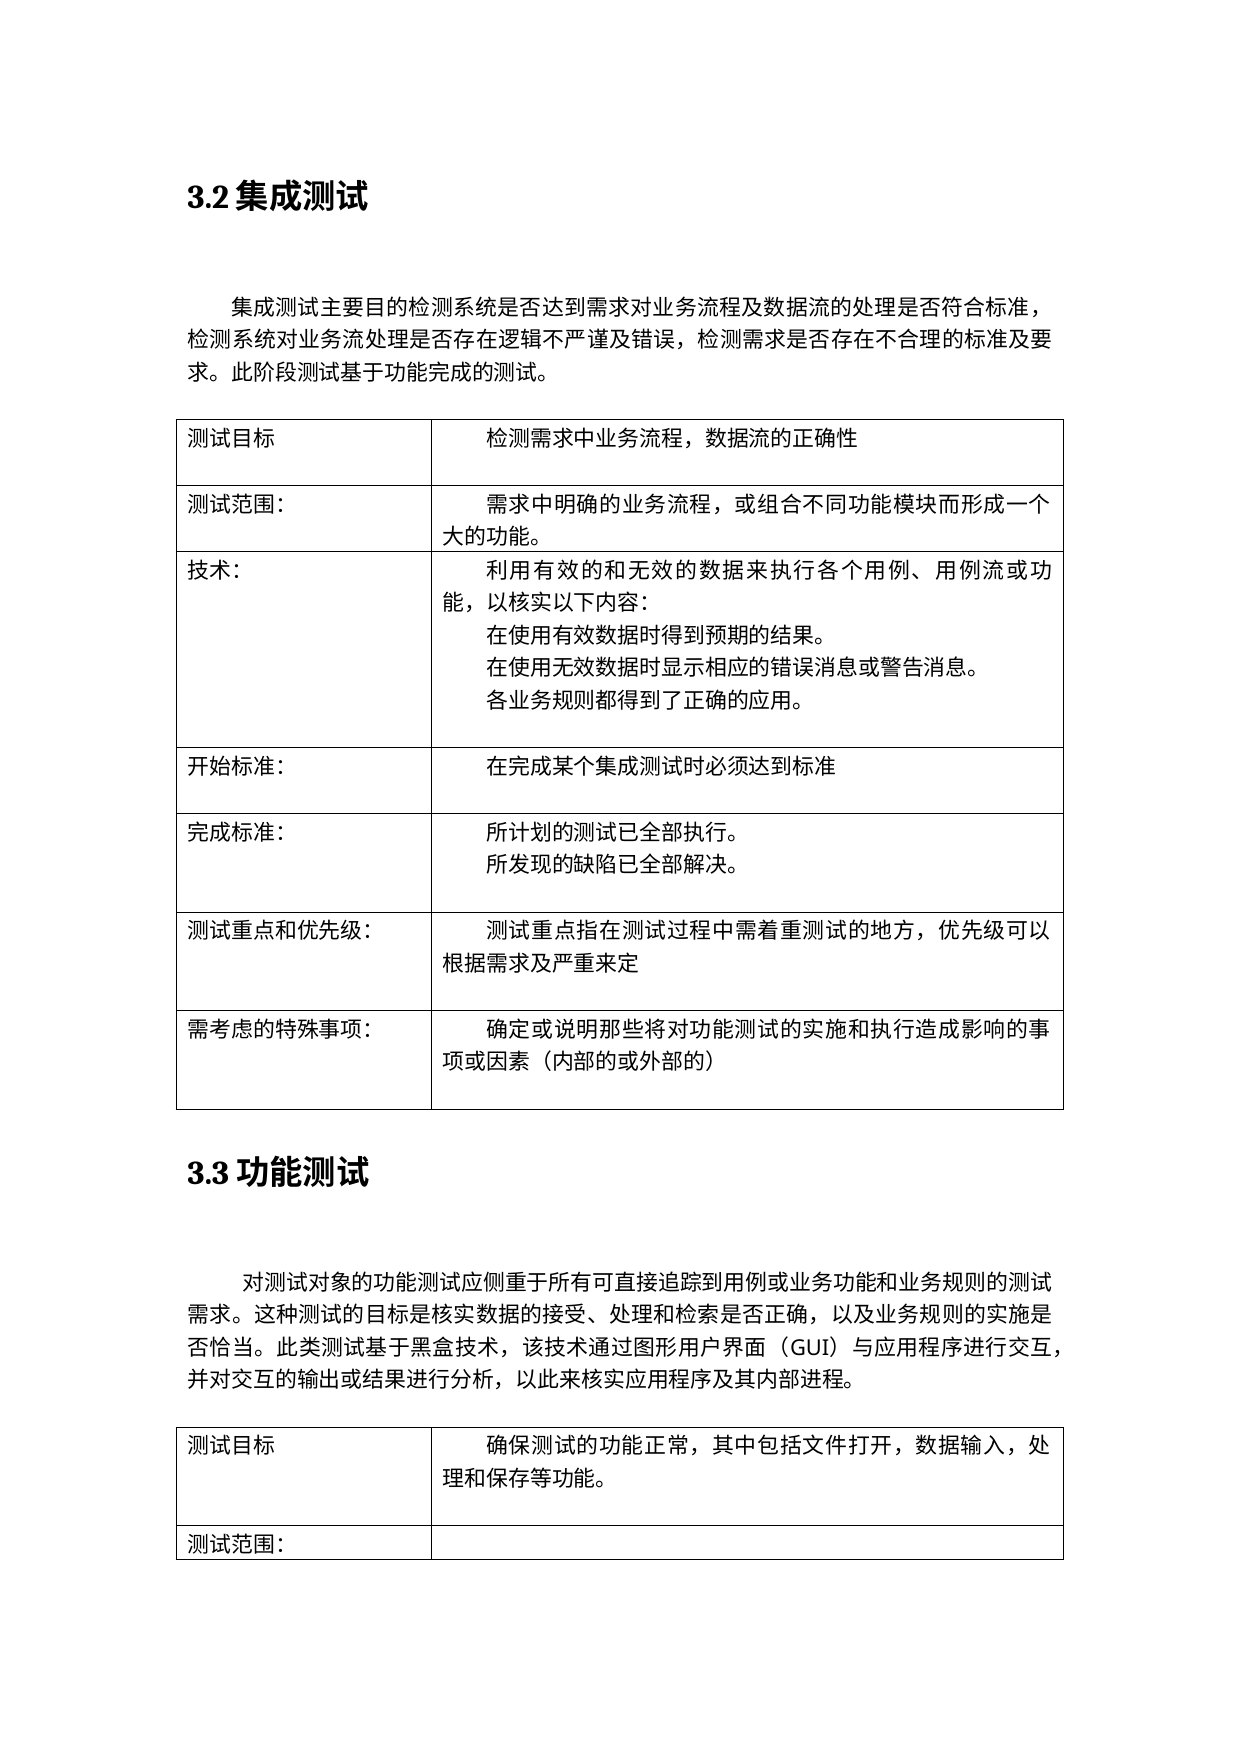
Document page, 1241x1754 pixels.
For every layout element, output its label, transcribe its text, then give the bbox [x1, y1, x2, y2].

table_cell 测试范围： [177, 486, 431, 551]
table_cell 利用有效的和无效的数据来执行各个用例、用例流或功能，以核实以下内容： 在使用有效数据时得到预期的结果。 在使用无效数据时显示相应的错误消息或警告消息。 各业务规则都得到了正确的应用。 [432, 552, 1063, 747]
table_cell 测试重点指在测试过程中需着重测试的地方，优先级可以根据需求及严重来定 [432, 913, 1063, 1010]
table_header 检测需求中业务流程，数据流的正确性 [432, 420, 1063, 485]
table_header 确保测试的功能正常，其中包括文件打开，数据输入，处理和保存等功能。 [432, 1428, 1063, 1525]
text 集成测试主要目的检测系统是否达到需求对业务流程及数据流的处理是否符合标准，检测系统对业务流处理是否存在逻辑不严谨及错误，检测需求是否存在不合理的标准及要求。此阶段测试基于功能完成的测试。 [187, 289, 1053, 387]
table_cell 确定或说明那些将对功能测试的实施和执行造成影响的事项或因素（内部的或外部的） [432, 1011, 1063, 1109]
text 对测试对象的功能测试应侧重于所有可直接追踪到用例或业务功能和业务规则的测试需求。这种测试的目标是核实数据的接受、处理和检索是否正确，以及业务规则的实施是否恰当。此类测试基于黑盒技术，该技术通过图形用户界面（GUI）与应用程序进行交互，并对交互的输出或结果进行分析，以此来核实应用程序及其内部进程。 [187, 1264, 1053, 1394]
table_cell 测试范围： [177, 1526, 431, 1559]
table_cell 技术： [177, 552, 431, 747]
table_cell 开始标准： [177, 748, 431, 813]
table_cell 需考虑的特殊事项： [177, 1011, 431, 1109]
table_cell [432, 1526, 1063, 1559]
table_cell 测试重点和优先级： [177, 913, 431, 1010]
subtitle 3.3功能测试 [187, 1137, 1053, 1202]
table_cell 所计划的测试已全部执行。 所发现的缺陷已全部解决。 [432, 814, 1063, 912]
table_cell 完成标准： [177, 814, 431, 912]
table_cell 在完成某个集成测试时必须达到标准 [432, 748, 1063, 813]
table_header 测试目标 [177, 1428, 431, 1525]
table_header 测试目标 [177, 420, 431, 485]
table_cell 需求中明确的业务流程，或组合不同功能模块而形成一个大的功能。 [432, 486, 1063, 551]
subtitle 3.2集成测试 [187, 162, 1053, 227]
